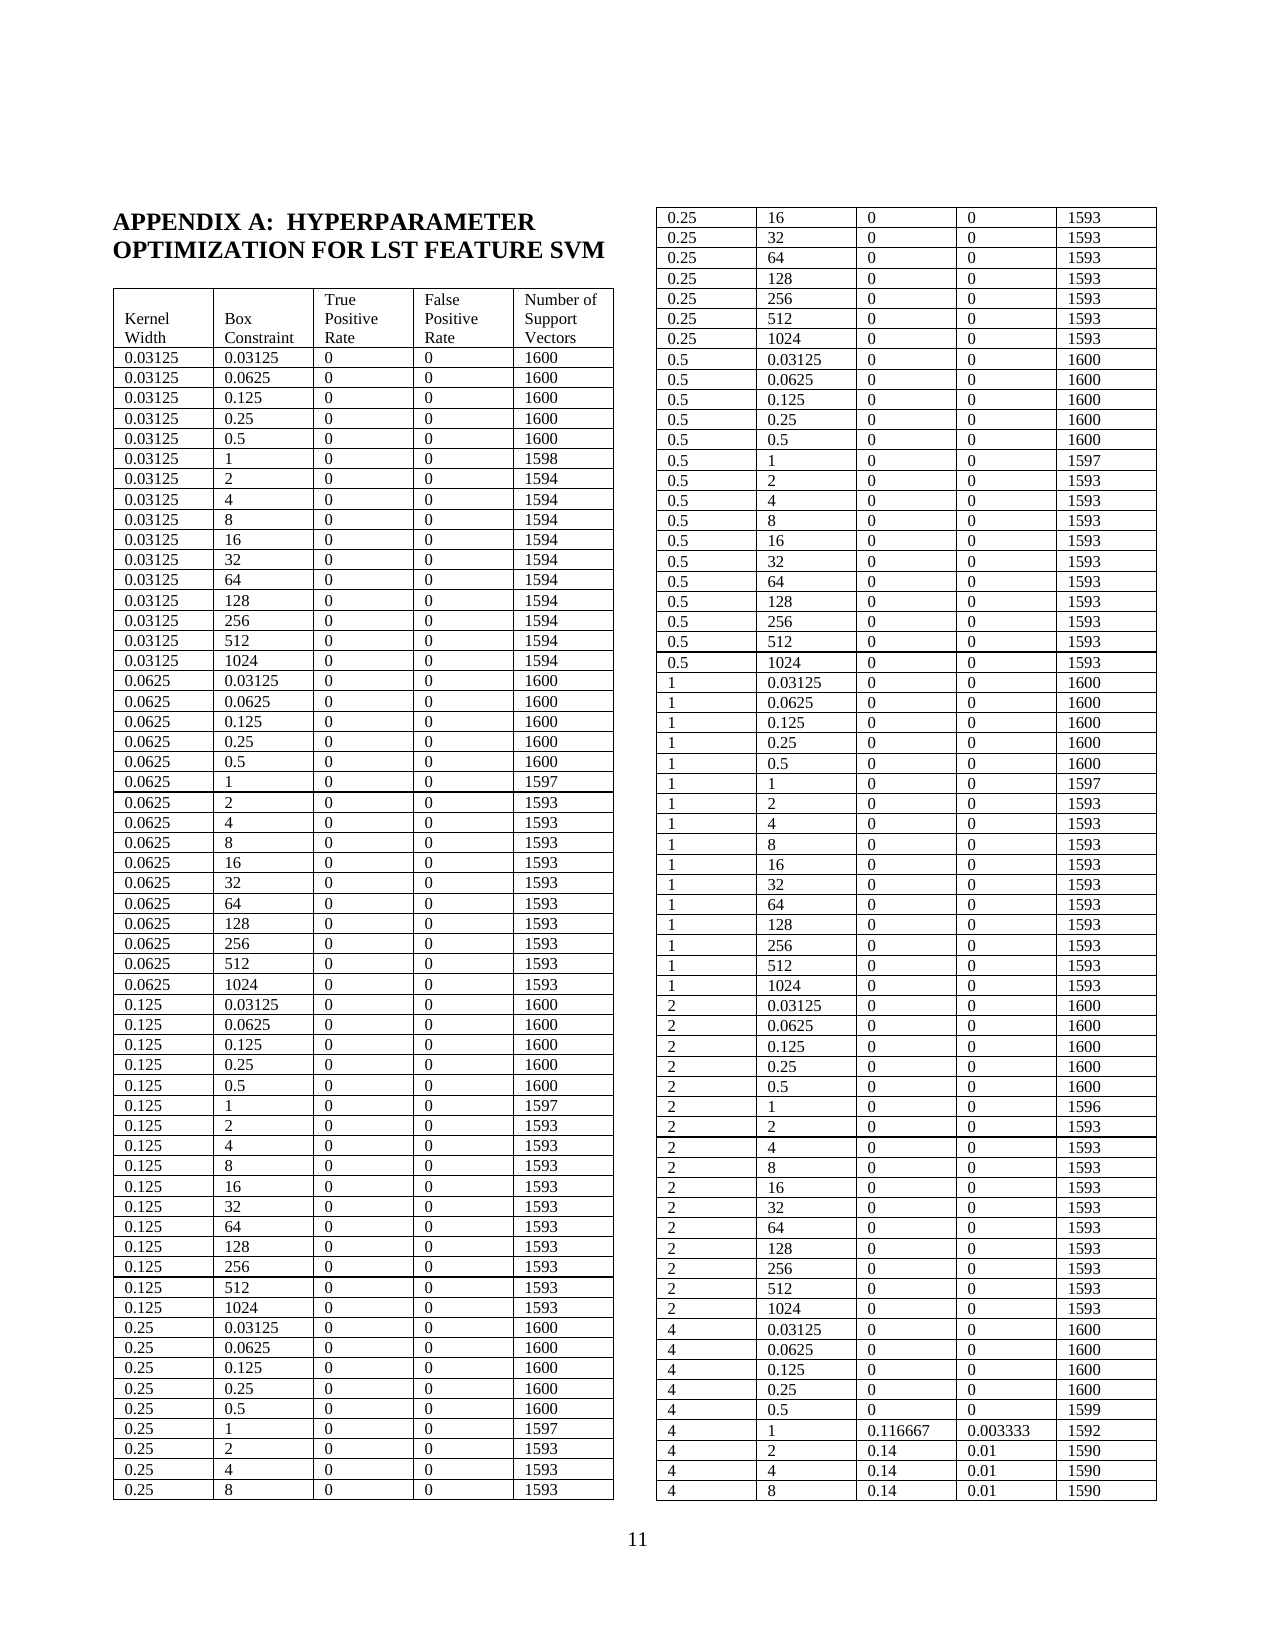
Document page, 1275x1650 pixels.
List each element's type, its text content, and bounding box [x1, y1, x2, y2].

table_cell 1593 [1057, 1279, 1156, 1298]
table_cell 512 [214, 1278, 313, 1297]
table_cell 0 [314, 651, 413, 670]
subtitle Appendix A: Hyperparameter [112, 207, 638, 236]
table_cell 0 [414, 550, 513, 569]
table_cell 0.5 [657, 450, 756, 469]
table_cell 1600 [1057, 1380, 1156, 1399]
table_cell 1600 [514, 1318, 613, 1337]
table_cell 0 [314, 1358, 413, 1377]
table_cell 0.0625 [114, 772, 213, 791]
table_cell 0 [314, 691, 413, 711]
table_cell 1593 [1057, 511, 1156, 530]
table_cell 0 [314, 469, 413, 488]
table_cell 4 [657, 1319, 756, 1338]
table_cell 0 [314, 1075, 413, 1094]
table_cell 0 [414, 1399, 513, 1418]
table_cell 0.5 [657, 491, 756, 510]
table_header Kernel Width [114, 289, 213, 347]
table_cell 0 [957, 834, 1056, 853]
table_cell 32 [757, 551, 856, 571]
table_cell 0.03125 [114, 409, 213, 428]
table_cell 0 [314, 429, 413, 448]
table_cell 2 [657, 1198, 756, 1217]
table_cell 0 [414, 1075, 513, 1094]
table_cell 1024 [757, 976, 856, 995]
table_cell 1 [657, 774, 756, 793]
table_cell 1593 [514, 1217, 613, 1236]
table_cell 2 [657, 1117, 756, 1136]
table_cell 0.0625 [114, 813, 213, 832]
table_cell 0.03125 [114, 429, 213, 448]
table_cell 0 [957, 390, 1056, 409]
table_cell 0 [857, 450, 956, 469]
table_cell 0.25 [214, 732, 313, 751]
table_cell 0 [414, 752, 513, 771]
table_cell 0 [314, 1318, 413, 1337]
table_cell 0 [414, 1278, 513, 1297]
table_cell 0.25 [114, 1358, 213, 1377]
table_cell 0 [857, 1057, 956, 1076]
table_cell 2 [657, 1057, 756, 1076]
table_cell 0.03125 [114, 368, 213, 387]
table_cell 0 [957, 1077, 1056, 1096]
table_cell 1600 [514, 752, 613, 771]
table_cell 0 [857, 370, 956, 389]
table_cell 4 [657, 1400, 756, 1419]
table_cell 0.125 [114, 1278, 213, 1297]
table_cell 1594 [514, 469, 613, 488]
table_cell 0.125 [114, 1035, 213, 1054]
table_cell 16 [214, 530, 313, 549]
table_cell 0 [857, 1077, 956, 1096]
table_cell 0 [957, 1178, 1056, 1197]
table_cell 0.25 [657, 208, 756, 227]
table_cell 0 [314, 530, 413, 549]
table_cell 0.125 [114, 1176, 213, 1196]
table_cell 0 [957, 370, 1056, 389]
table_cell 0.03125 [757, 673, 856, 692]
table_cell 1600 [1057, 733, 1156, 752]
table_cell 0 [414, 1035, 513, 1054]
table_cell 1 [657, 834, 756, 853]
table_cell 0 [957, 289, 1056, 308]
table_cell 1600 [1057, 349, 1156, 368]
table_cell 1593 [1057, 855, 1156, 874]
table_cell 1594 [514, 651, 613, 670]
table_cell 0 [857, 471, 956, 490]
table_cell 0 [957, 754, 1056, 773]
table_cell 1593 [1057, 834, 1156, 853]
table_cell 1593 [1057, 814, 1156, 833]
table_cell 0.03125 [114, 631, 213, 650]
table_cell 16 [214, 853, 313, 872]
table_cell 0 [414, 691, 513, 711]
table_cell 4 [757, 814, 856, 833]
table_cell 0.5 [657, 430, 756, 449]
table_cell 0.0625 [114, 833, 213, 852]
table_header True Positive Rate [314, 289, 413, 347]
table_cell 0 [857, 1117, 956, 1136]
table_cell 0 [957, 1279, 1056, 1298]
table_cell 1593 [514, 1136, 613, 1155]
table_cell 1 [757, 1420, 856, 1439]
table_cell 0 [857, 349, 956, 368]
table_cell 0 [314, 894, 413, 913]
table_cell 0.0625 [114, 914, 213, 933]
table_cell 1593 [514, 1278, 613, 1297]
table_cell 0 [314, 1419, 413, 1438]
table_cell 0.25 [757, 1057, 856, 1076]
table_cell 0.25 [214, 1055, 313, 1074]
table_cell 0 [957, 1138, 1056, 1157]
table_cell 0 [857, 996, 956, 1015]
table_cell 2 [657, 1016, 756, 1035]
table_cell 0 [957, 632, 1056, 651]
table_cell 0.5 [757, 430, 856, 449]
table_cell 0 [414, 1116, 513, 1135]
table_cell 2 [657, 1259, 756, 1278]
table_cell 0 [414, 469, 513, 488]
table_cell 128 [214, 1237, 313, 1256]
table_cell 0 [957, 450, 1056, 469]
table_cell 0 [857, 491, 956, 510]
table_cell 0 [414, 409, 513, 428]
table_cell 0.25 [114, 1338, 213, 1357]
table_cell 0 [414, 1480, 513, 1499]
table_cell 0 [857, 531, 956, 550]
table_cell 0 [314, 1257, 413, 1276]
table_cell 0 [957, 329, 1056, 348]
table_cell 1593 [514, 1116, 613, 1135]
table_cell 0 [957, 1198, 1056, 1217]
table_cell 2 [657, 1279, 756, 1298]
table_cell 0 [957, 875, 1056, 894]
table_cell 1593 [1057, 592, 1156, 611]
table_cell 256 [214, 1257, 313, 1276]
table_cell 1594 [514, 570, 613, 589]
table_cell 0.125 [114, 1116, 213, 1135]
table_cell 0.03125 [114, 651, 213, 670]
table_cell 0 [957, 1319, 1056, 1338]
table_cell 1593 [514, 833, 613, 852]
table_cell 0 [857, 632, 956, 651]
table_cell 0.0625 [114, 873, 213, 892]
table_cell 0 [414, 914, 513, 933]
table_cell 1 [214, 1096, 313, 1115]
table_cell 0 [414, 1217, 513, 1236]
table_cell 0.5 [214, 1399, 313, 1418]
table_cell 0 [857, 1198, 956, 1217]
table_cell 1600 [1057, 430, 1156, 449]
table_cell 0 [314, 1237, 413, 1256]
table_cell 0 [957, 430, 1056, 449]
table_cell 0 [414, 368, 513, 387]
table_cell 8 [214, 1156, 313, 1175]
table_cell 32 [757, 875, 856, 894]
table_cell 1600 [514, 348, 613, 367]
table_cell 1593 [1057, 915, 1156, 934]
table_cell 1024 [757, 329, 856, 348]
table_cell 4 [657, 1441, 756, 1460]
table_cell 4 [657, 1380, 756, 1399]
table_cell 0.25 [214, 409, 313, 428]
table_cell 0 [857, 208, 956, 227]
table_cell 0.5 [657, 370, 756, 389]
table_cell 0 [314, 1096, 413, 1115]
table_cell 0 [414, 530, 513, 549]
table_cell 1593 [514, 894, 613, 913]
table_cell 0 [314, 550, 413, 569]
table_cell 0 [314, 1197, 413, 1216]
table_cell 0 [414, 1176, 513, 1196]
table_cell 0 [314, 611, 413, 630]
table_cell 0 [857, 855, 956, 874]
table_cell 0.125 [757, 390, 856, 409]
table_cell 1 [657, 915, 756, 934]
table_cell 8 [214, 1480, 313, 1499]
table_cell 0 [857, 1239, 956, 1258]
table_cell 0.03125 [114, 489, 213, 508]
table_cell 0 [957, 471, 1056, 490]
table_cell 0 [957, 1400, 1056, 1419]
table_cell 8 [757, 511, 856, 530]
table_cell 0 [314, 1379, 413, 1398]
table_cell 1593 [1057, 653, 1156, 672]
table_cell 1600 [1057, 1319, 1156, 1338]
table_cell 0 [414, 510, 513, 529]
table_cell 0 [414, 793, 513, 812]
table_cell 1593 [1057, 632, 1156, 651]
table_cell 2 [214, 469, 313, 488]
table_cell 0.01 [957, 1481, 1056, 1500]
table_cell 1 [657, 895, 756, 914]
table_cell 1 [657, 855, 756, 874]
table_cell 1600 [514, 368, 613, 387]
table_cell 0.03125 [757, 996, 856, 1015]
table_cell 1600 [514, 1055, 613, 1074]
table_cell 0 [857, 1158, 956, 1177]
table_cell 1600 [1057, 713, 1156, 732]
table_cell 0.14 [857, 1441, 956, 1460]
table_cell 16 [757, 1178, 856, 1197]
table_cell 512 [757, 309, 856, 328]
table_cell 0 [414, 894, 513, 913]
table_cell 64 [757, 248, 856, 267]
table_cell 0.125 [757, 713, 856, 732]
table_cell 1593 [514, 934, 613, 953]
table_cell 0 [957, 855, 1056, 874]
table_cell 0 [957, 1380, 1056, 1399]
table_cell 0 [314, 732, 413, 751]
table_cell 0 [414, 1015, 513, 1034]
table_cell 0 [314, 1399, 413, 1418]
table_cell 0 [414, 671, 513, 690]
table_cell 0 [314, 793, 413, 812]
table_cell 0.5 [657, 390, 756, 409]
table_cell 0.14 [857, 1461, 956, 1480]
table_cell 1600 [1057, 754, 1156, 773]
table_cell 0.125 [114, 1055, 213, 1074]
table_cell 0 [314, 368, 413, 387]
table_cell 0.125 [114, 1156, 213, 1175]
table_header False Positive Rate [414, 289, 513, 347]
table_cell 1593 [1057, 612, 1156, 631]
table_cell 0.0625 [114, 894, 213, 913]
table_cell 1594 [514, 550, 613, 569]
table_cell 0 [857, 915, 956, 934]
table_cell 0 [957, 531, 1056, 550]
table_cell 0 [857, 430, 956, 449]
table_cell 16 [757, 531, 856, 550]
table_cell 1593 [514, 793, 613, 812]
table_cell 0.5 [214, 752, 313, 771]
table_cell 0 [414, 1257, 513, 1276]
table_cell 0 [414, 651, 513, 670]
table_cell 2 [757, 1441, 856, 1460]
table_cell 1597 [514, 772, 613, 791]
table_cell 0 [314, 1136, 413, 1155]
table_cell 0 [957, 915, 1056, 934]
table_cell 128 [757, 592, 856, 611]
table_cell 1593 [514, 1176, 613, 1196]
table_cell 0 [857, 592, 956, 611]
table_cell 8 [214, 510, 313, 529]
table_cell 0.0625 [114, 974, 213, 993]
table_cell 0 [314, 1035, 413, 1054]
table_cell 32 [214, 1197, 313, 1216]
table_cell 4 [657, 1481, 756, 1500]
table_cell 0 [957, 511, 1056, 530]
table_cell 1600 [1057, 1016, 1156, 1035]
table_cell 0 [857, 269, 956, 288]
table_cell 0.25 [657, 248, 756, 267]
table_cell 1600 [514, 429, 613, 448]
table_cell 1593 [514, 1298, 613, 1317]
table_cell 2 [214, 1116, 313, 1135]
table_cell 4 [757, 1461, 856, 1480]
table_cell 1600 [1057, 1036, 1156, 1056]
table_cell 16 [214, 1176, 313, 1196]
table_cell 0.0625 [114, 934, 213, 953]
table_cell 0.25 [657, 269, 756, 288]
table_cell 1 [757, 774, 856, 793]
table_cell 1593 [514, 1257, 613, 1276]
table_cell 1597 [1057, 450, 1156, 469]
table_cell 0 [414, 1419, 513, 1438]
table_cell 0 [857, 1178, 956, 1197]
table_cell 0.125 [214, 1035, 313, 1054]
table_cell 0 [857, 1400, 956, 1419]
table_cell 0 [314, 1156, 413, 1175]
table_cell 4 [657, 1340, 756, 1359]
table_cell 2 [657, 1239, 756, 1258]
table_cell 1600 [1057, 410, 1156, 429]
table_cell 1593 [1057, 895, 1156, 914]
table_cell 0 [314, 934, 413, 953]
table_cell 0.5 [657, 531, 756, 550]
table_cell 0.5 [657, 511, 756, 530]
table_cell 0 [957, 228, 1056, 247]
table_cell 1593 [1057, 1117, 1156, 1136]
table_cell 0.25 [757, 733, 856, 752]
table_cell 1593 [1057, 1138, 1156, 1157]
table_cell 256 [757, 1259, 856, 1278]
table_cell 0 [957, 612, 1056, 631]
table_cell 0 [957, 774, 1056, 793]
table_cell 0 [314, 1055, 413, 1074]
table_cell 1600 [514, 1399, 613, 1418]
table_cell 1593 [1057, 935, 1156, 954]
table_cell 0 [314, 510, 413, 529]
table_cell 0 [957, 1117, 1056, 1136]
table_cell 0 [314, 1176, 413, 1196]
table_cell 0 [314, 388, 413, 407]
table_cell 0.01 [957, 1441, 1056, 1460]
table_cell 0.125 [114, 1096, 213, 1115]
table_cell 4 [757, 491, 856, 510]
table_cell 1600 [1057, 693, 1156, 712]
table_cell 1597 [514, 1419, 613, 1438]
table_cell 0 [857, 410, 956, 429]
table_cell 0.25 [114, 1419, 213, 1438]
table_cell 256 [214, 611, 313, 630]
table_cell 1593 [1057, 1178, 1156, 1197]
table_cell 0.5 [657, 632, 756, 651]
table_cell 0.125 [114, 995, 213, 1014]
table_cell 0 [957, 794, 1056, 813]
table_cell 128 [757, 1239, 856, 1258]
table_cell 4 [657, 1461, 756, 1480]
table_cell 0 [314, 1278, 413, 1297]
table_cell 1024 [757, 1299, 856, 1318]
table_cell 1596 [1057, 1097, 1156, 1116]
table_cell 1593 [1057, 208, 1156, 227]
table_cell 0 [414, 1237, 513, 1256]
table_cell 0 [957, 410, 1056, 429]
table_cell 0 [957, 996, 1056, 1015]
table_cell 32 [757, 1198, 856, 1217]
table_cell 0.03125 [114, 590, 213, 609]
table_cell 0.25 [657, 289, 756, 308]
table_cell 0 [857, 935, 956, 954]
table_cell 0 [857, 309, 956, 328]
table_cell 0 [314, 590, 413, 609]
table_cell 0 [414, 449, 513, 468]
table_cell 1594 [514, 611, 613, 630]
table_cell 0 [857, 1299, 956, 1318]
table_cell 0.25 [114, 1399, 213, 1418]
table_cell 0.5 [657, 349, 756, 368]
table_cell 0.0625 [214, 691, 313, 711]
table_cell 1600 [514, 1075, 613, 1094]
table_cell 0.25 [114, 1318, 213, 1337]
table_cell 0 [957, 653, 1056, 672]
table_cell 0 [414, 732, 513, 751]
table_cell 4 [214, 489, 313, 508]
table_cell 1590 [1057, 1441, 1156, 1460]
table_cell 0 [314, 1217, 413, 1236]
table_cell 0.25 [657, 228, 756, 247]
table_cell 0 [857, 1279, 956, 1298]
table_cell 0.25 [114, 1439, 213, 1458]
table_cell 1590 [1057, 1481, 1156, 1500]
table_cell 0.25 [657, 329, 756, 348]
table_cell 128 [214, 914, 313, 933]
table_cell 0 [857, 1340, 956, 1359]
table_cell 0.125 [114, 1075, 213, 1094]
table_cell 1593 [514, 1459, 613, 1478]
table_cell 0.5 [657, 612, 756, 631]
table_cell 0.14 [857, 1481, 956, 1500]
table_cell 0 [314, 833, 413, 852]
table_cell 4 [657, 1360, 756, 1379]
table_cell 0 [414, 570, 513, 589]
table_cell 1600 [514, 388, 613, 407]
table_cell 0 [957, 309, 1056, 328]
table_cell 0.0625 [114, 853, 213, 872]
table_cell 0.5 [214, 1075, 313, 1094]
table_cell 1593 [1057, 1239, 1156, 1258]
table_cell 0 [857, 653, 956, 672]
table_cell 0 [857, 289, 956, 308]
table_cell 0.03125 [757, 1319, 856, 1338]
table_cell 1600 [1057, 370, 1156, 389]
table_cell 1593 [514, 1197, 613, 1216]
table_cell 1597 [1057, 774, 1156, 793]
table_cell 0 [957, 713, 1056, 732]
table_cell 4 [214, 813, 313, 832]
table_cell 2 [657, 1077, 756, 1096]
table_cell 1 [214, 772, 313, 791]
table_cell 0.01 [957, 1461, 1056, 1480]
table_cell 0 [957, 349, 1056, 368]
table_cell 256 [757, 289, 856, 308]
table_cell 0 [314, 631, 413, 650]
table_cell 2 [657, 1036, 756, 1056]
table_cell 0 [857, 1218, 956, 1237]
table_cell 0.03125 [114, 611, 213, 630]
table_cell 0.0625 [757, 693, 856, 712]
table_cell 8 [757, 834, 856, 853]
table_cell 0 [857, 794, 956, 813]
table_cell 0.0625 [757, 1340, 856, 1359]
table_cell 4 [757, 1138, 856, 1157]
table_cell 0.03125 [114, 348, 213, 367]
table_cell 0 [414, 348, 513, 367]
table_cell 0 [414, 429, 513, 448]
table_cell 0.125 [114, 1015, 213, 1034]
table_cell 1593 [1057, 794, 1156, 813]
table_cell 0.03125 [114, 570, 213, 589]
table_cell 256 [757, 612, 856, 631]
table_cell 0.125 [114, 1257, 213, 1276]
table_cell 32 [214, 873, 313, 892]
table_cell 0 [414, 974, 513, 993]
table_cell 512 [214, 954, 313, 973]
table_cell 0 [857, 572, 956, 591]
table_header Box Constraint [214, 289, 313, 347]
table_cell 0 [857, 1319, 956, 1338]
table_cell 0.0625 [114, 691, 213, 711]
table_cell 0 [314, 1298, 413, 1317]
table_cell 0 [857, 1259, 956, 1278]
table_cell 1 [657, 673, 756, 692]
table_cell 0.125 [114, 1298, 213, 1317]
table_cell 0 [314, 712, 413, 731]
table_cell 0 [414, 1318, 513, 1337]
table_cell 0 [414, 954, 513, 973]
table_cell 0 [857, 511, 956, 530]
table_cell 0.5 [657, 551, 756, 571]
table_cell 0 [314, 1480, 413, 1499]
table_cell 0 [857, 551, 956, 571]
table_cell 0 [857, 956, 956, 975]
table_cell 1593 [1057, 329, 1156, 348]
table_cell 0 [857, 713, 956, 732]
table_cell 0.125 [114, 1136, 213, 1155]
table_cell 1593 [514, 813, 613, 832]
table_cell 0 [957, 814, 1056, 833]
table_cell 0 [957, 1218, 1056, 1237]
table_cell 0 [957, 551, 1056, 571]
table_cell 0.03125 [114, 469, 213, 488]
table_cell 0 [414, 631, 513, 650]
table_cell 0.03125 [757, 349, 856, 368]
table_cell 0.0625 [757, 370, 856, 389]
table_cell 64 [214, 570, 313, 589]
table_cell 0 [314, 671, 413, 690]
table_cell 0.003333 [957, 1420, 1056, 1439]
table_cell 1599 [1057, 1400, 1156, 1419]
table_cell 0 [957, 491, 1056, 510]
table_cell 0 [314, 772, 413, 791]
table_cell 1600 [1057, 996, 1156, 1015]
table_cell 0.5 [657, 653, 756, 672]
table_cell 0 [957, 1239, 1056, 1258]
table_cell 0.25 [114, 1459, 213, 1478]
table_cell 1593 [1057, 471, 1156, 490]
table_cell 0.03125 [214, 671, 313, 690]
table_cell 0 [957, 1259, 1056, 1278]
table_cell 0 [314, 409, 413, 428]
table_cell 0 [414, 873, 513, 892]
table_cell 0 [957, 1158, 1056, 1177]
table_cell 0 [957, 1036, 1056, 1056]
table_cell 0 [957, 1340, 1056, 1359]
table_cell 8 [214, 833, 313, 852]
table_cell 1600 [514, 1035, 613, 1054]
table_cell 0.25 [757, 410, 856, 429]
table_cell 1594 [514, 530, 613, 549]
table_cell 0.5 [757, 1077, 856, 1096]
table_cell 0 [314, 1116, 413, 1135]
table_cell 0 [314, 853, 413, 872]
table_cell 1024 [214, 974, 313, 993]
table_cell 1593 [514, 954, 613, 973]
table_cell 0 [314, 873, 413, 892]
table_cell 0.25 [114, 1480, 213, 1499]
table_cell 1600 [514, 712, 613, 731]
table_cell 0 [414, 489, 513, 508]
table_cell 1592 [1057, 1420, 1156, 1439]
table_cell 1593 [514, 1480, 613, 1499]
table_cell 1593 [1057, 1218, 1156, 1237]
table_cell 2 [757, 471, 856, 490]
table_cell 0 [414, 1298, 513, 1317]
table_cell 0.125 [214, 712, 313, 731]
table_cell 0.0625 [214, 1015, 313, 1034]
table_cell 0 [314, 974, 413, 993]
table_cell 0 [957, 1097, 1056, 1116]
table_cell 1 [657, 754, 756, 773]
table_cell 0.0625 [757, 1016, 856, 1035]
table_cell 1024 [757, 653, 856, 672]
table_cell 1593 [514, 974, 613, 993]
table_cell 0.25 [757, 1380, 856, 1399]
table_cell 0.5 [757, 754, 856, 773]
table_cell 4 [657, 1420, 756, 1439]
table_cell 1593 [1057, 551, 1156, 571]
table_cell 1594 [514, 590, 613, 609]
table_cell 0 [957, 956, 1056, 975]
table_cell 1594 [514, 631, 613, 650]
table_cell 0 [314, 954, 413, 973]
table_cell 2 [657, 1158, 756, 1177]
table_cell 0 [414, 813, 513, 832]
table_cell 1 [757, 450, 856, 469]
table_cell 0 [414, 590, 513, 609]
table_cell 0 [857, 1380, 956, 1399]
table_cell 1600 [514, 732, 613, 751]
table_cell 0 [314, 1439, 413, 1458]
table_cell 512 [214, 631, 313, 650]
table_cell 1597 [514, 1096, 613, 1115]
table_cell 1593 [1057, 1299, 1156, 1318]
table_cell 1593 [1057, 309, 1156, 328]
table_cell 0.0625 [114, 732, 213, 751]
table_cell 256 [757, 935, 856, 954]
table_cell 1593 [514, 853, 613, 872]
table_cell 0 [414, 1136, 513, 1155]
table_cell 2 [657, 996, 756, 1015]
table_cell 0.25 [657, 309, 756, 328]
table_cell 0 [957, 976, 1056, 995]
table_cell 1593 [1057, 1198, 1156, 1217]
table_cell 0.03125 [214, 1318, 313, 1337]
table_cell 0 [414, 388, 513, 407]
table_cell 0 [414, 1358, 513, 1377]
table_cell 1593 [1057, 289, 1156, 308]
table_cell 0.125 [757, 1360, 856, 1379]
table_cell 0.0625 [114, 671, 213, 690]
table_cell 0 [957, 673, 1056, 692]
table_cell 4 [214, 1136, 313, 1155]
table_cell 0 [414, 611, 513, 630]
table_cell 32 [214, 550, 313, 569]
table_cell 0 [957, 1360, 1056, 1379]
table_cell 1594 [514, 489, 613, 508]
table_cell 0.0625 [114, 954, 213, 973]
table_cell 0 [314, 914, 413, 933]
table_cell 0 [857, 976, 956, 995]
table_cell 1 [657, 794, 756, 813]
table_cell 1593 [1057, 1259, 1156, 1278]
table_cell 0 [957, 208, 1056, 227]
table_cell 128 [757, 915, 856, 934]
table_cell 1024 [214, 651, 313, 670]
table_cell 0.5 [657, 592, 756, 611]
table_cell 0 [957, 572, 1056, 591]
table_cell 0 [857, 612, 956, 631]
table_cell 1593 [1057, 956, 1156, 975]
table_cell 1600 [514, 1338, 613, 1357]
table_cell 2 [214, 793, 313, 812]
table_cell 1600 [514, 671, 613, 690]
table_cell 1024 [214, 1298, 313, 1317]
table_cell 1593 [1057, 269, 1156, 288]
table_cell 0 [857, 228, 956, 247]
table_cell 1600 [1057, 1057, 1156, 1076]
table_cell 4 [214, 1459, 313, 1478]
table_cell 512 [757, 1279, 856, 1298]
table_cell 0 [314, 1459, 413, 1478]
table_cell 1 [214, 1419, 313, 1438]
table_cell 2 [657, 1097, 756, 1116]
table_cell 64 [757, 895, 856, 914]
table_cell 0 [857, 895, 956, 914]
table_cell 0 [314, 489, 413, 508]
table_cell 0 [857, 875, 956, 894]
table_cell 0.03125 [114, 530, 213, 549]
table_cell 8 [757, 1481, 856, 1500]
table_cell 2 [657, 1178, 756, 1197]
table_cell 0.0625 [214, 1338, 313, 1357]
text Optimization for LST feature SVM [112, 236, 619, 264]
table_cell 0 [957, 733, 1056, 752]
table_cell 2 [214, 1439, 313, 1458]
table_cell 0 [857, 1097, 956, 1116]
table_cell 1593 [1057, 976, 1156, 995]
table_cell 0.125 [757, 1036, 856, 1056]
table_cell 0 [857, 248, 956, 267]
table_cell 0 [414, 712, 513, 731]
table_cell 0 [414, 1379, 513, 1398]
table_cell 0.25 [214, 1379, 313, 1398]
table_cell 1590 [1057, 1461, 1156, 1480]
table_cell 1600 [514, 1015, 613, 1034]
table_cell 1593 [1057, 248, 1156, 267]
table_cell 0 [314, 348, 413, 367]
table_cell 1593 [1057, 491, 1156, 510]
table_cell 1593 [1057, 572, 1156, 591]
table_cell 0 [957, 935, 1056, 954]
table_cell 2 [657, 1299, 756, 1318]
table_cell 0.125 [114, 1237, 213, 1256]
table_cell 16 [757, 208, 856, 227]
table_cell 128 [214, 590, 313, 609]
table_cell 0.5 [214, 429, 313, 448]
table_cell 0 [314, 1338, 413, 1357]
table_cell 0 [957, 592, 1056, 611]
table_cell 0 [414, 853, 513, 872]
table_cell 1593 [514, 873, 613, 892]
table_cell 1593 [514, 914, 613, 933]
table_cell 0.125 [214, 388, 313, 407]
table_cell 1 [757, 1097, 856, 1116]
table_cell 0 [314, 813, 413, 832]
table_cell 1 [657, 935, 756, 954]
table_cell 1600 [514, 409, 613, 428]
table_cell 0 [857, 673, 956, 692]
table_cell 1 [657, 956, 756, 975]
table_cell 0.125 [114, 1197, 213, 1216]
table_cell 1593 [1057, 531, 1156, 550]
table_cell 1600 [1057, 1077, 1156, 1096]
table_cell 256 [214, 934, 313, 953]
table_cell 0 [857, 390, 956, 409]
table_cell 0 [857, 1138, 956, 1157]
table_cell 0 [314, 570, 413, 589]
table_cell 0 [857, 329, 956, 348]
table_cell 0.03125 [214, 348, 313, 367]
table_cell 64 [214, 1217, 313, 1236]
table_cell 1593 [1057, 1158, 1156, 1177]
table_cell 0 [857, 693, 956, 712]
table_cell 0 [857, 1016, 956, 1035]
table_cell 0.0625 [114, 793, 213, 812]
table_cell 1593 [1057, 875, 1156, 894]
table_cell 1600 [514, 1379, 613, 1398]
table_cell 0 [957, 248, 1056, 267]
table_cell 0 [414, 1459, 513, 1478]
table_cell 0.03125 [114, 388, 213, 407]
table_cell 2 [657, 1218, 756, 1237]
table_cell 0.03125 [114, 510, 213, 529]
table_cell 1 [657, 693, 756, 712]
table_cell 0 [414, 995, 513, 1014]
table_cell 1598 [514, 449, 613, 468]
table_cell 0 [314, 449, 413, 468]
table_cell 1593 [514, 1439, 613, 1458]
table_cell 0 [857, 733, 956, 752]
table_cell 64 [214, 894, 313, 913]
table_cell 1594 [514, 510, 613, 529]
table_cell 0.03125 [214, 995, 313, 1014]
table_cell 64 [757, 1218, 856, 1237]
table_cell 0.5 [657, 572, 756, 591]
table_cell 0.116667 [857, 1420, 956, 1439]
table_cell 1 [657, 733, 756, 752]
table_cell 1600 [514, 691, 613, 711]
table_cell 0 [957, 1057, 1056, 1076]
table_cell 0 [957, 269, 1056, 288]
table_cell 0 [857, 1360, 956, 1379]
table_cell 0.125 [214, 1358, 313, 1377]
table_cell 1600 [514, 995, 613, 1014]
table_cell 1593 [1057, 228, 1156, 247]
table_cell 0.5 [657, 471, 756, 490]
table_cell 0 [414, 1439, 513, 1458]
table_cell 32 [757, 228, 856, 247]
table_cell 0.125 [114, 1217, 213, 1236]
table_cell 1593 [514, 1237, 613, 1256]
table_header Number of Support Vectors [514, 289, 613, 347]
table_cell 0.03125 [114, 550, 213, 569]
table_cell 0 [857, 754, 956, 773]
table_cell 2 [657, 1138, 756, 1157]
table_cell 0.25 [114, 1379, 213, 1398]
table_cell 0 [857, 814, 956, 833]
table_cell 0 [414, 1197, 513, 1216]
table_cell 1600 [1057, 1360, 1156, 1379]
table_cell 0 [414, 1055, 513, 1074]
table_cell 0.0625 [214, 368, 313, 387]
table_cell 1600 [1057, 390, 1156, 409]
table_cell 0 [414, 833, 513, 852]
table_cell 0 [414, 1338, 513, 1357]
table_cell 16 [757, 855, 856, 874]
table_cell 0.0625 [114, 712, 213, 731]
table_cell 0 [414, 1156, 513, 1175]
table_cell 0 [857, 834, 956, 853]
table_cell 1600 [1057, 673, 1156, 692]
table_cell 1593 [514, 1156, 613, 1175]
table_cell 1600 [514, 1358, 613, 1377]
table_cell 1 [657, 814, 756, 833]
table_cell 512 [757, 956, 856, 975]
table_cell 0 [957, 693, 1056, 712]
table_cell 512 [757, 632, 856, 651]
table_cell 64 [757, 572, 856, 591]
table_cell 0 [414, 772, 513, 791]
table_cell 0.5 [657, 410, 756, 429]
table_cell 0 [314, 995, 413, 1014]
table_cell 0 [414, 1096, 513, 1115]
table_cell 0 [957, 1016, 1056, 1035]
table_cell 0 [857, 774, 956, 793]
table_cell 2 [757, 1117, 856, 1136]
table_cell 1 [657, 713, 756, 732]
table_cell 128 [757, 269, 856, 288]
table_cell 0.0625 [114, 752, 213, 771]
table_cell 1 [214, 449, 313, 468]
table_cell 1 [657, 976, 756, 995]
table_cell 0.03125 [114, 449, 213, 468]
table_cell 0 [957, 895, 1056, 914]
table_cell 0 [414, 934, 513, 953]
table_cell 0 [314, 1015, 413, 1034]
table_cell 8 [757, 1158, 856, 1177]
table_cell 0 [957, 1299, 1056, 1318]
table_cell 1600 [1057, 1340, 1156, 1359]
table_cell 1 [657, 875, 756, 894]
table_cell 2 [757, 794, 856, 813]
table_cell 0.5 [757, 1400, 856, 1419]
table_cell 0 [314, 752, 413, 771]
table_cell 0 [857, 1036, 956, 1056]
